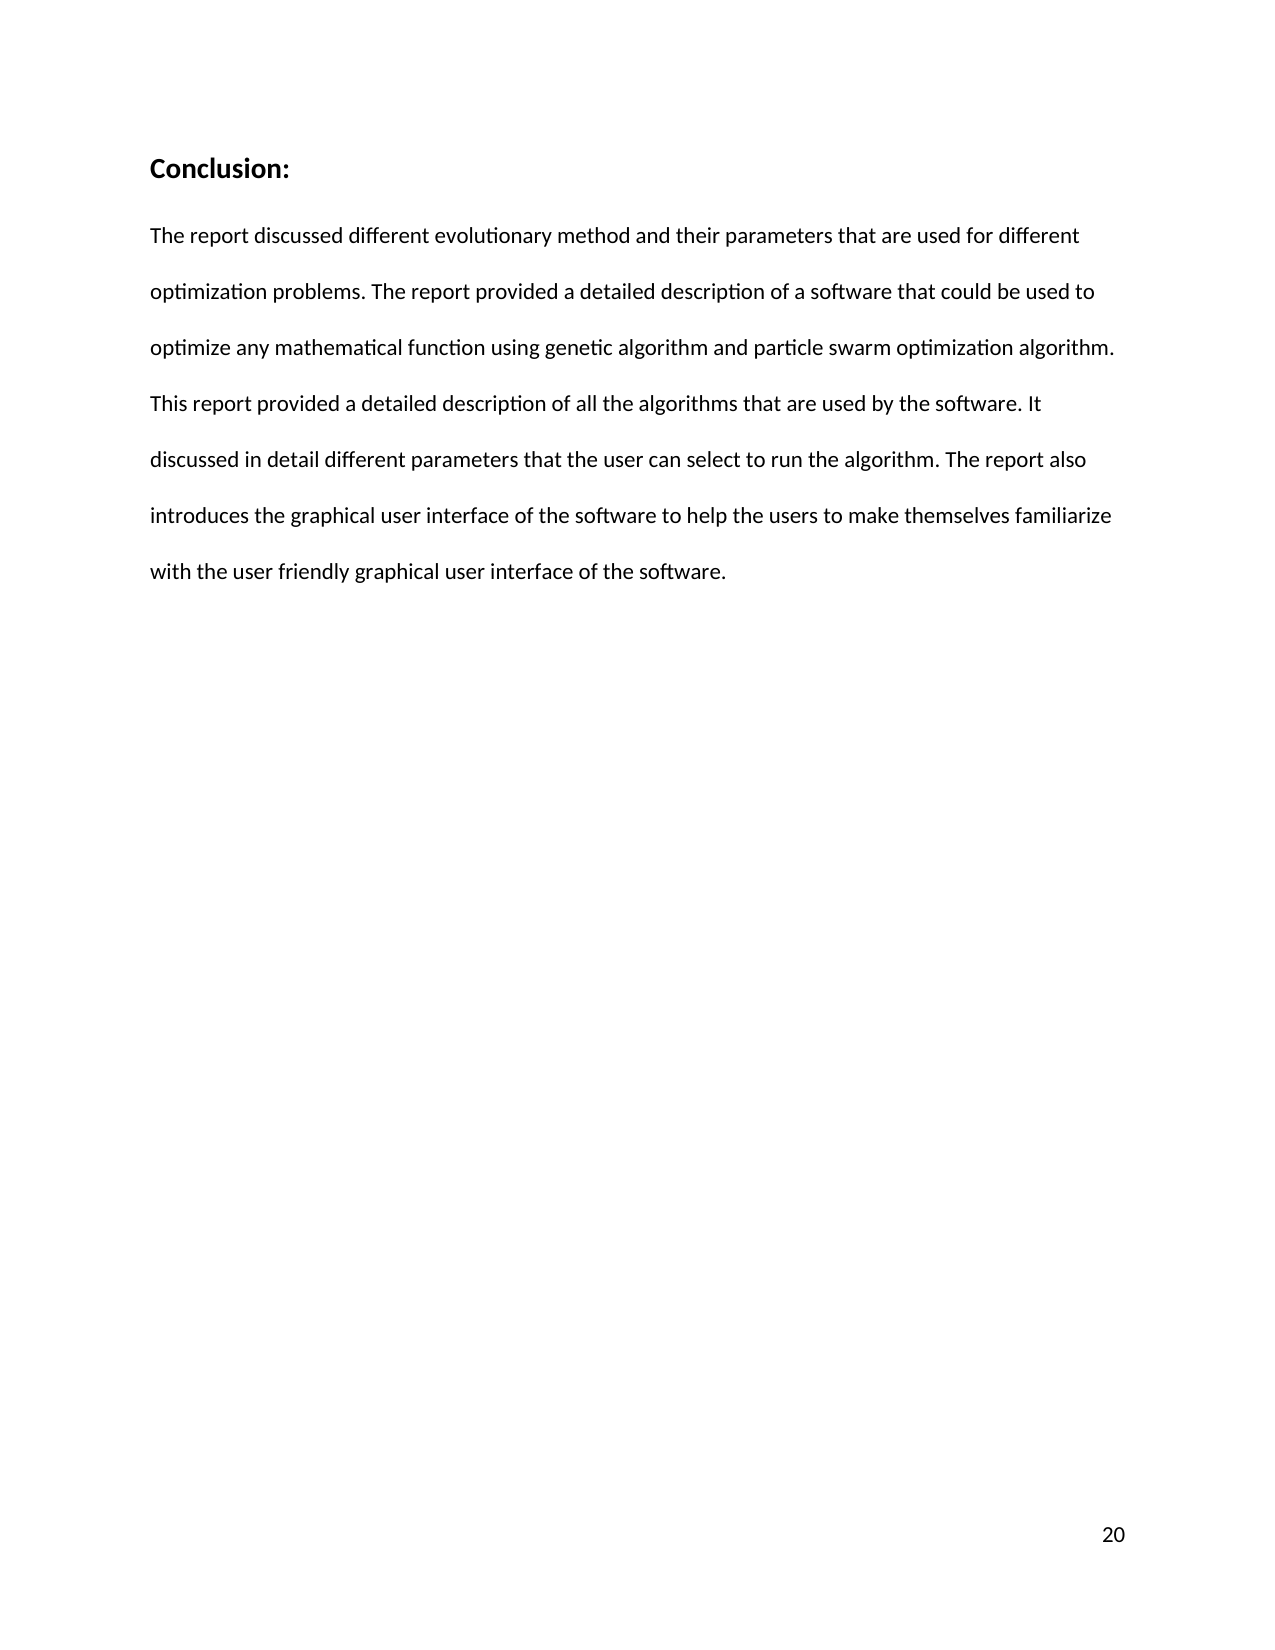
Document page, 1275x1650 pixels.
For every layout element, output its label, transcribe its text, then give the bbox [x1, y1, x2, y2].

text Conclusion: [150, 150, 1125, 186]
text The report discussed different evolutionary method and their parameters that are used for different optimization problems. The report provided a detailed description of a software that could be used to optimize any mathematical function using genetic algorithm and particle swarm optimization algorithm. This report provided a detailed description of all the algorithms that are used by the software. It discussed in detail different parameters that the user can select to run the algorithm. The report also introduces the graphical user interface of the software to help the users to make themselves familiarize with the user friendly graphical user interface of the software. [150, 221, 1125, 586]
